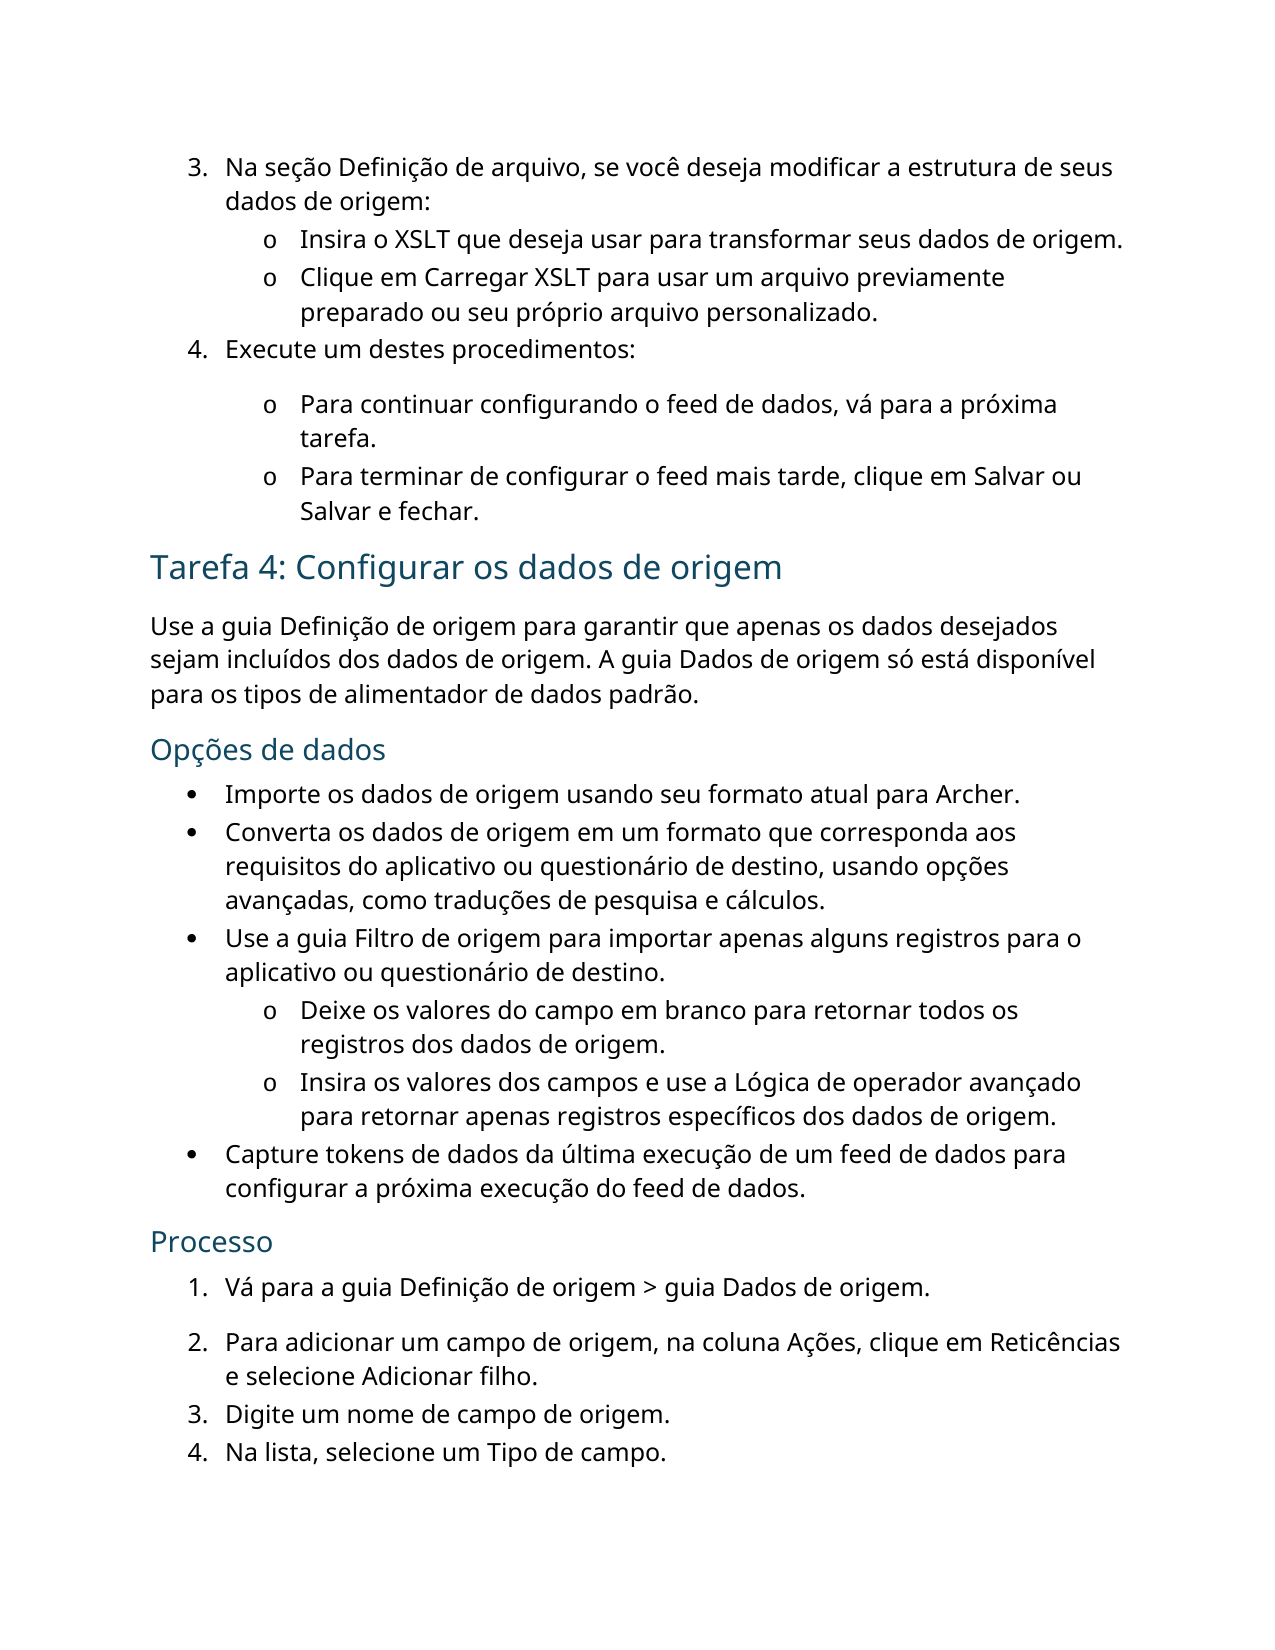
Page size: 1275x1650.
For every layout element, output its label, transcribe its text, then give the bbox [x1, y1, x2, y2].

list Na seção Definição de arquivo, se você deseja modificar a estrutura de seus dados de origem: [187, 150, 1125, 218]
list Importe os dados de origem usando seu formato atual para Archer. [187, 777, 1125, 811]
subtitle Processo [150, 1222, 1125, 1261]
list Use a guia Filtro de origem para importar apenas alguns registros para o aplicativo ou questionário de destino. [187, 921, 1125, 989]
list Capture tokens de dados da última execução de um feed de dados para configurar a próxima execução do feed de dados. [187, 1137, 1125, 1205]
list Insira os valores dos campos e use a Lógica de operador avançado para retornar apenas registros específicos dos dados de origem. [262, 1065, 1125, 1133]
subtitle Tarefa 4: Configurar os dados de origem [150, 544, 1125, 589]
list Vá para a guia Definição de origem > guia Dados de origem. [187, 1270, 1125, 1304]
list Na lista, selecione um Tipo de campo. [187, 1434, 1125, 1468]
list Para terminar de configurar o feed mais tarde, clique em Salvar ou Salvar e fechar. [262, 459, 1125, 527]
list Converta os dados de origem em um formato que corresponda aos requisitos do aplicativo ou questionário de destino, usando opções avançadas, como traduções de pesquisa e cálculos. [187, 815, 1125, 917]
list Deixe os valores do campo em branco para retornar todos os registros dos dados de origem. [262, 993, 1125, 1061]
list Execute um destes procedimentos: [187, 332, 1125, 366]
list Digite um nome de campo de origem. [187, 1396, 1125, 1431]
list Para adicionar um campo de origem, na coluna Ações, clique em Reticências e selecione Adicionar filho. [187, 1324, 1125, 1393]
subtitle Opções de dados [150, 729, 1125, 769]
text Use a guia Definição de origem para garantir que apenas os dados desejados sejam incluídos dos dados de origem. A guia Dados de origem só está disponível para os tipos de alimentador de dados padrão. [150, 608, 1125, 710]
list Clique em Carregar XSLT para usar um arquivo previamente preparado ou seu próprio arquivo personalizado. [262, 260, 1125, 328]
list Para continuar configurando o feed de dados, vá para a próxima tarefa. [262, 387, 1125, 455]
list Insira o XSLT que deseja usar para transformar seus dados de origem. [262, 222, 1125, 256]
